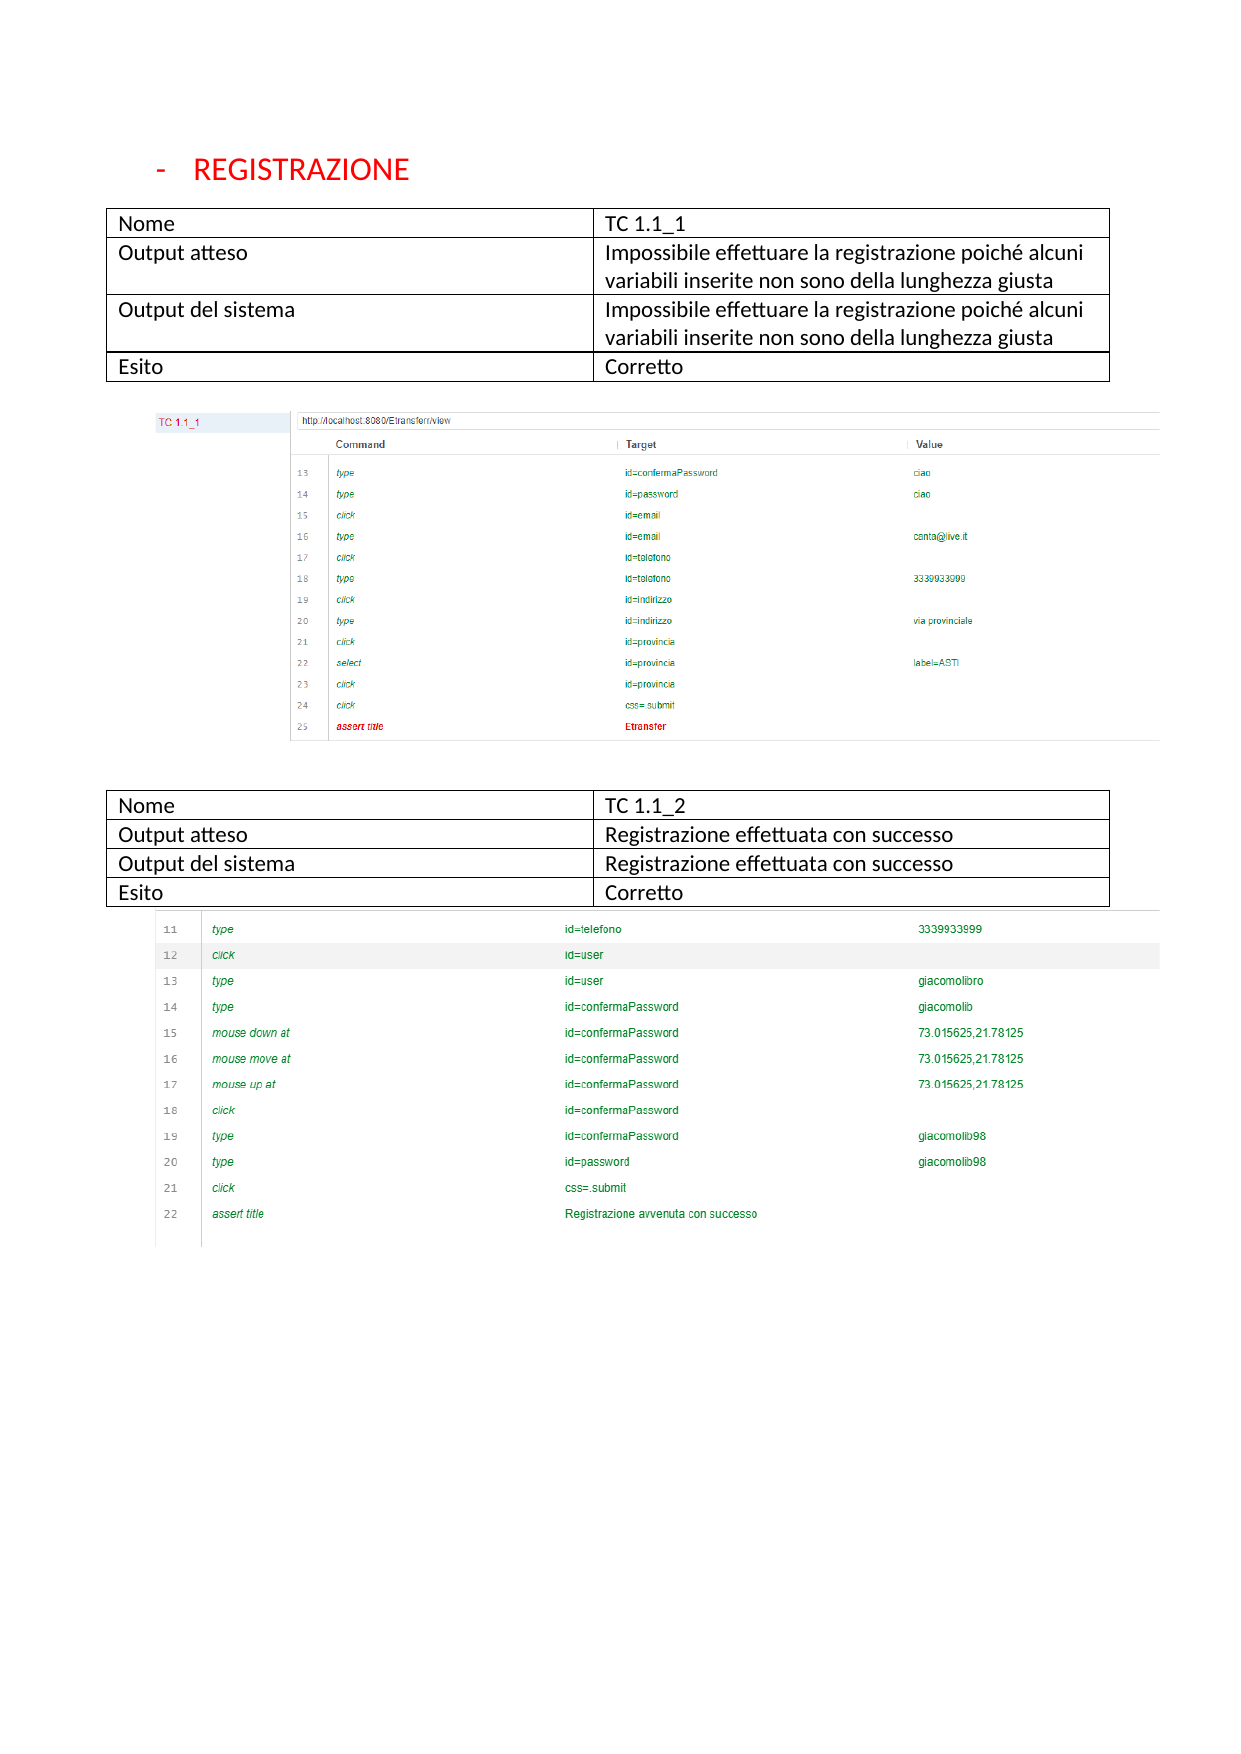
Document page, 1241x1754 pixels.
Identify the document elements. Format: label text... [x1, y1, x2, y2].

table_header TC 1.1_1 [594, 209, 1109, 237]
table_cell Output del sistema [107, 295, 593, 351]
table_cell Esito [107, 878, 593, 906]
picture [155, 411, 1160, 741]
table_cell Corretto [594, 878, 1109, 906]
table_cell Registrazione effettuata con successo [594, 820, 1109, 848]
table_header Nome [107, 791, 593, 819]
table_cell Registrazione effettuata con successo [594, 849, 1109, 877]
table_cell Output atteso [107, 238, 593, 294]
list REGISTRAZIONE [156, 148, 1122, 188]
table_header TC 1.1_2 [594, 791, 1109, 819]
table_cell Impossibile effettuare la registrazione poiché alcuni variabili inserite non sono della lunghezza giusta [594, 238, 1109, 294]
picture [155, 907, 1160, 1247]
table_cell Output atteso [107, 820, 593, 848]
table_header Nome [107, 209, 593, 237]
table_cell Corretto [594, 353, 1109, 381]
table_cell Impossibile effettuare la registrazione poiché alcuni variabili inserite non sono della lunghezza giusta [594, 295, 1109, 351]
table_cell Output del sistema [107, 849, 593, 877]
table_cell Esito [107, 353, 593, 381]
